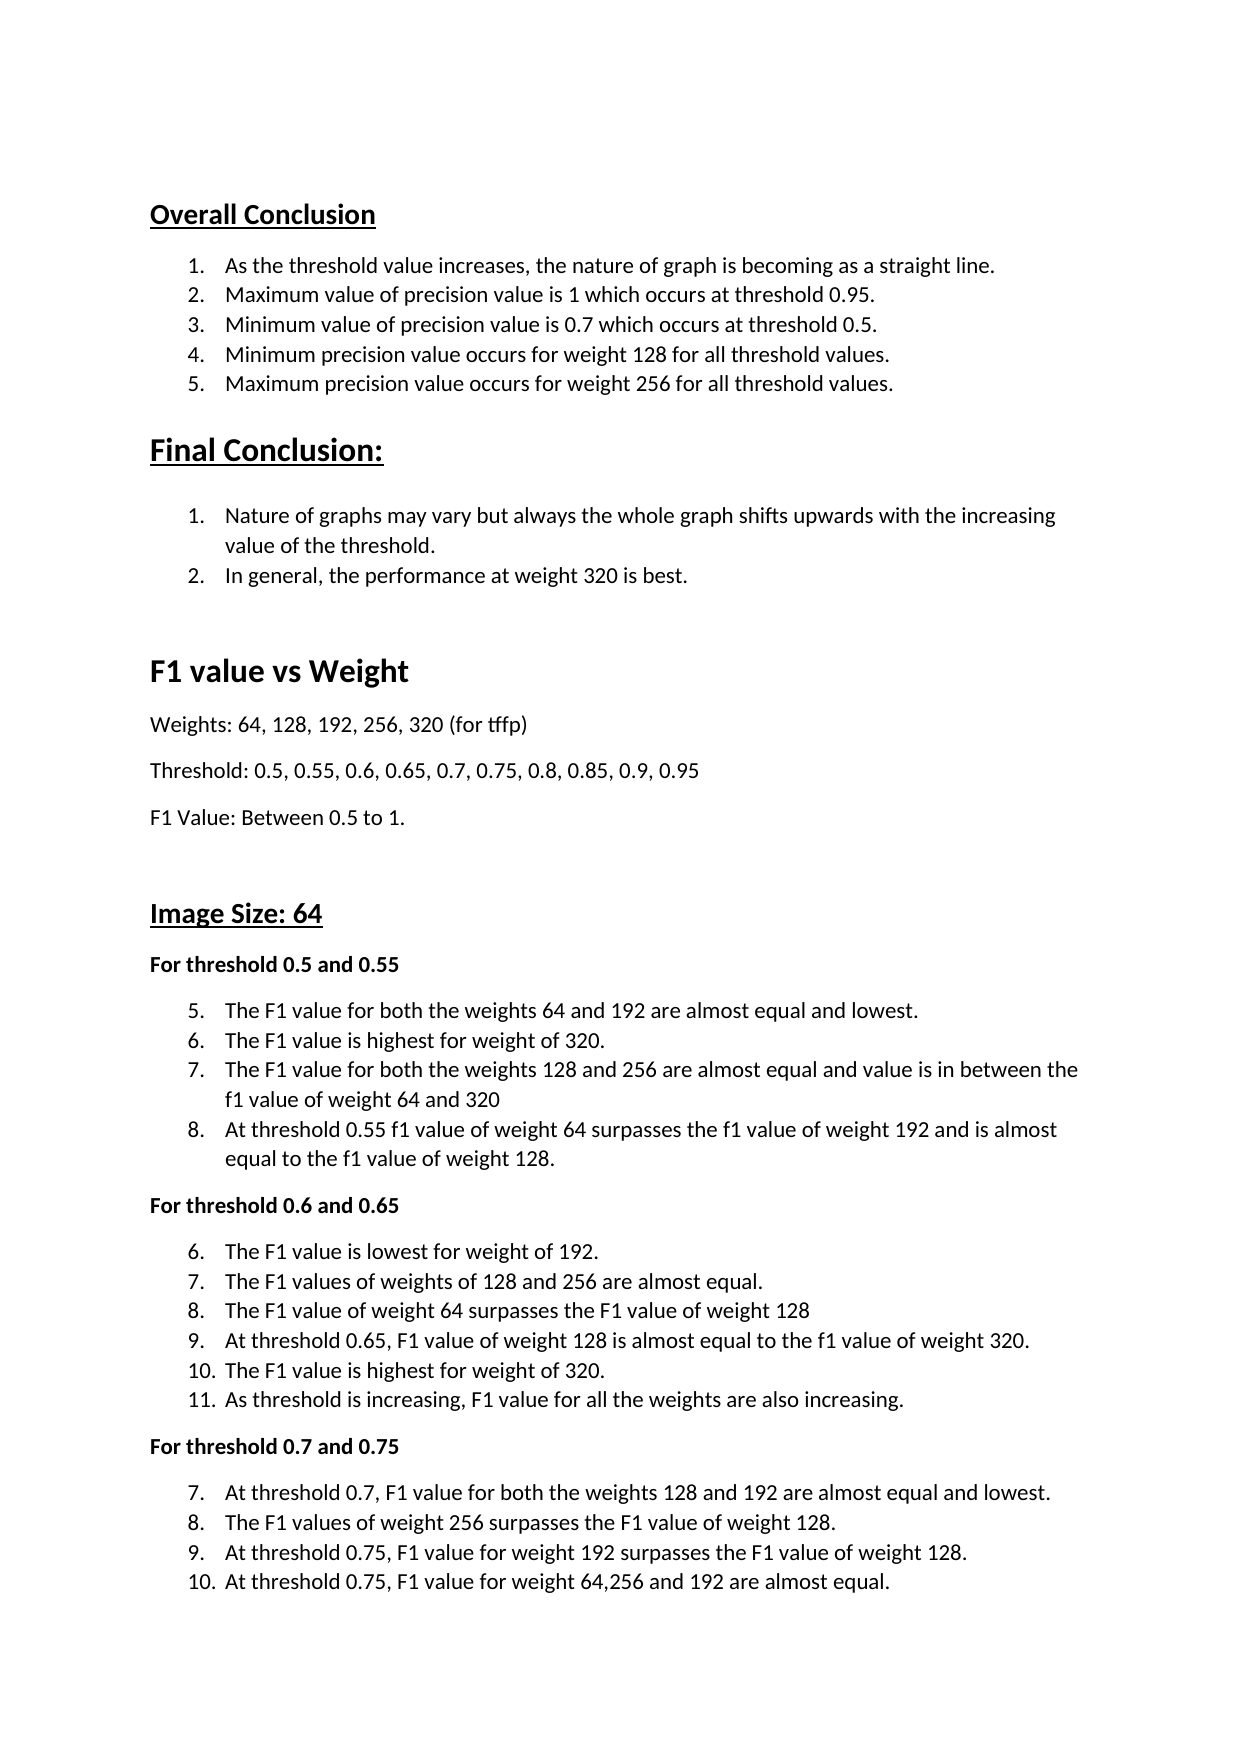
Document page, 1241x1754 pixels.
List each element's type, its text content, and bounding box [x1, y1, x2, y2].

list Minimum precision value occurs for weight 128 for all threshold values. [187, 340, 1090, 368]
text F1 Value: Between 0.5 to 1. [150, 803, 1090, 831]
text Overall Conclusion [150, 196, 1090, 232]
list At threshold 0.7, F1 value for both the weights 128 and 192 are almost equal and lowest. [187, 1478, 1090, 1506]
list As the threshold value increases, the nature of graph is becoming as a straight line. [187, 251, 1090, 279]
list As threshold is increasing, F1 value for all the weights are also increasing. [187, 1386, 1090, 1414]
text For threshold 0.6 and 0.65 [150, 1191, 1090, 1219]
list The F1 values of weights of 128 and 256 are almost equal. [187, 1267, 1090, 1295]
text Final Conclusion: [150, 429, 1090, 469]
list The F1 value of weight 64 surpasses the F1 value of weight 128 [187, 1297, 1090, 1324]
list At threshold 0.75, F1 value for weight 64,256 and 192 are almost equal. [187, 1567, 1090, 1595]
list Minimum value of precision value is 0.7 which occurs at threshold 0.5. [187, 310, 1090, 338]
list The F1 value is highest for weight of 320. [187, 1026, 1090, 1054]
text Image Size: 64 [150, 895, 1090, 931]
list The F1 value for both the weights 64 and 192 are almost equal and lowest. [187, 996, 1090, 1024]
list The F1 value is lowest for weight of 192. [187, 1237, 1090, 1265]
list At threshold 0.65, F1 value of weight 128 is almost equal to the f1 value of weight 320. [187, 1326, 1090, 1354]
list Nature of graphs may vary but always the whole graph shifts upwards with the increasing value of the threshold. [187, 502, 1090, 559]
list Maximum precision value occurs for weight 256 for all threshold values. [187, 369, 1090, 397]
list The F1 value for both the weights 128 and 256 are almost equal and value is in between the f1 value of weight 64 and 320 [187, 1055, 1090, 1113]
list Maximum value of precision value is 1 which occurs at threshold 0.95. [187, 280, 1090, 308]
text Threshold: 0.5, 0.55, 0.6, 0.65, 0.7, 0.75, 0.8, 0.85, 0.9, 0.95 [150, 756, 1090, 784]
text For threshold 0.5 and 0.55 [150, 950, 1090, 978]
text F1 value vs Weight [150, 650, 1090, 691]
text For threshold 0.7 and 0.75 [150, 1432, 1090, 1460]
list The F1 values of weight 256 surpasses the F1 value of weight 128. [187, 1508, 1090, 1536]
list At threshold 0.75, F1 value for weight 192 surpasses the F1 value of weight 128. [187, 1538, 1090, 1566]
list The F1 value is highest for weight of 320. [187, 1356, 1090, 1384]
list In general, the performance at weight 320 is best. [187, 561, 1090, 589]
list At threshold 0.55 f1 value of weight 64 surpasses the f1 value of weight 192 and is almost equal to the f1 value of weight 128. [187, 1115, 1090, 1172]
text Weights: 64, 128, 192, 256, 320 (for tffp) [150, 710, 1090, 738]
